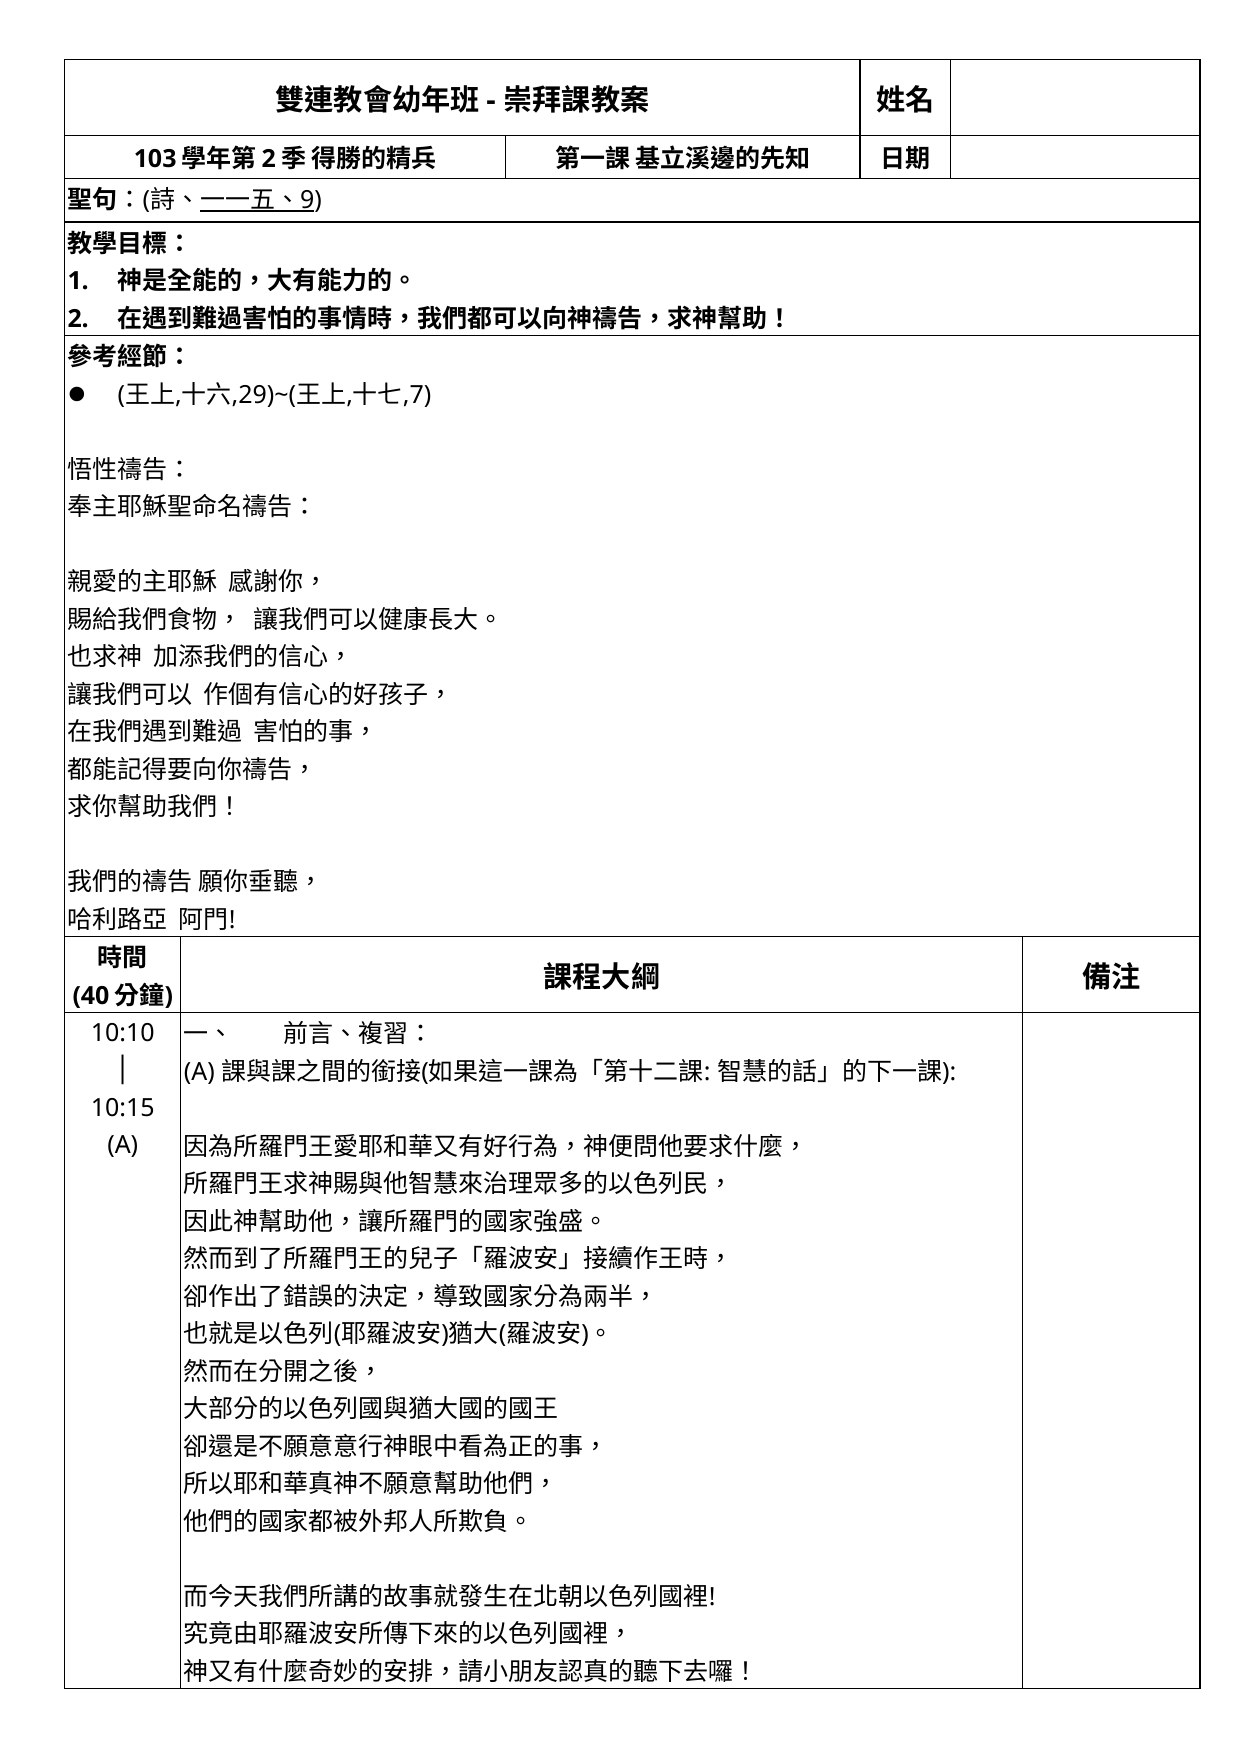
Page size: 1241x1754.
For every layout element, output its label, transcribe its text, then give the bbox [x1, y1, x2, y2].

table_cell [951, 136, 1199, 177]
table_header [951, 60, 1199, 135]
table_cell 參考經節： (王上,十六,29)~(王上,十七,7) 悟性禱告： 奉主耶穌聖命名禱告： 親愛的主耶穌 感謝你， 賜給我們食物， 讓我們可以健康長大。 也求神 加添我們的信心， 讓我們可以 作個有信心的好孩子， 在我們遇到難過 害怕的事， 都能記得要向你禱告， 求你幫助我們！ 我們的禱告 願你垂聽， 哈利路亞 阿門! [65, 336, 1199, 936]
table_cell 聖句：(詩、一一五、9) [65, 179, 1199, 221]
table_cell 日期 [861, 136, 950, 177]
table_header 雙連教會幼年班 - 崇拜課教案 [65, 60, 859, 135]
table_cell 前言、複習： 課與課之間的銜接(如果這一課為「第十二課: 智慧的話」的下一課): 因為所羅門王愛耶和華又有好行為，神便問他要求什麼， 所羅門王求神賜與他智慧來治理眾多的以色列民， 因此神幫助他，讓所羅門的國家強盛。 然而到了所羅門王的兒子「羅波安」接續作王時， 卻作出了錯誤的決定，導致國家分為兩半， 也就是以色列(耶羅波安)猶大(羅波安)。 然而在分開之後， 大部分的以色列國與猶大國的國王 卻還是不願意意行神眼中看為正的事， 所以耶和華真神不願意幫助他們， 他們的國家都被外邦人所欺負。 而今天我們所講的故事就發生在北朝以色列國裡! 究竟由耶羅波安所傳下來的以色列國裡， 神又有什麼奇妙的安排，請小朋友認真的聽下去囉！ [181, 1013, 1022, 1688]
table_cell 備注 [1023, 937, 1199, 1012]
table_header 姓名 [861, 60, 950, 135]
table_cell [1023, 1013, 1199, 1688]
table_cell 第一課 基立溪邊的先知 [506, 136, 859, 177]
table_cell 課程大綱 [181, 937, 1022, 1012]
table_cell 103學年第2季 得勝的精兵 [65, 136, 505, 177]
table_cell 時間 (40分鐘) [65, 937, 180, 1012]
table_cell 10:10 │ 10:15 (A) [65, 1013, 180, 1688]
table_cell 教學目標： 神是全能的，大有能力的。 在遇到難過害怕的事情時，我們都可以向神禱告，求神幫助！ [65, 223, 1199, 335]
